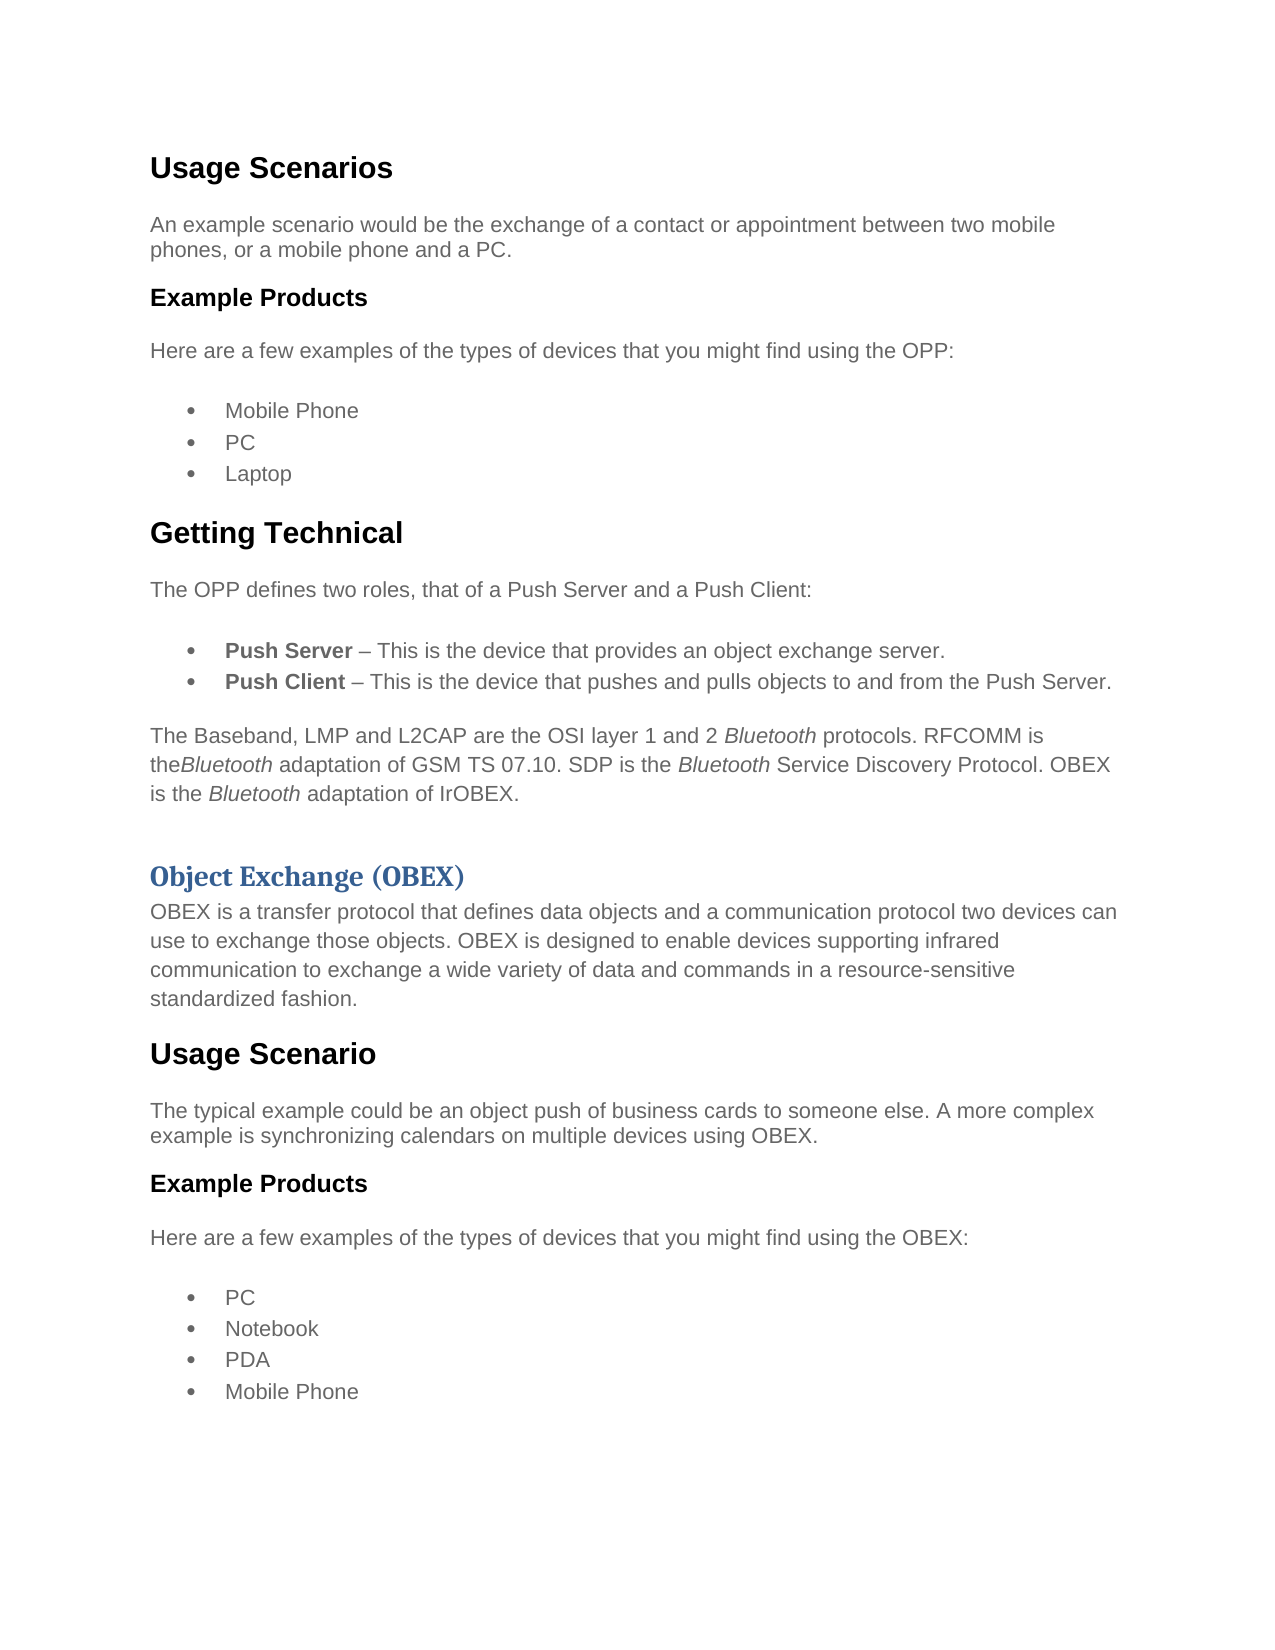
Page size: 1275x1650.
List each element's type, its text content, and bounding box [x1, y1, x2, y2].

subtitle Getting Technical [150, 515, 1125, 550]
text The typical example could be an object push of business cards to someone else. A more complex example is synchronizing calendars on multiple devices using OBEX. [150, 1098, 1125, 1149]
text Here are a few examples of the types of devices that you might find using the OBEX: [150, 1224, 1125, 1249]
subtitle Example Products [150, 1169, 1125, 1198]
subtitle Object Exchange (OBEX) [150, 860, 1125, 894]
list Push Server – This is the device that provides an object exchange server. [187, 632, 1125, 663]
text Here are a few examples of the types of devices that you might find using the OPP: [150, 338, 1125, 363]
text An example scenario would be the exchange of a contact or appointment between two mobile phones, or a mobile phone and a PC. [150, 212, 1125, 262]
list Mobile Phone [187, 392, 1125, 424]
list Mobile Phone [187, 1372, 1125, 1404]
subtitle Usage Scenarios [150, 150, 1125, 185]
list PC [187, 424, 1125, 455]
list PDA [187, 1341, 1125, 1372]
list Notebook [187, 1310, 1125, 1341]
text The Baseband, LMP and L2CAP are the OSI layer 1 and 2 Bluetooth protocols. RFCOMM is theBluetooth adaptation of GSM TS 07.10. SDP is the Bluetooth Service Discovery Protocol. OBEX is the Bluetooth adaptation of IrOBEX. [150, 723, 1125, 806]
subtitle Usage Scenario [150, 1036, 1125, 1071]
subtitle Example Products [150, 283, 1125, 312]
list Push Client – This is the device that pushes and pulls objects to and from the Push Server. [187, 663, 1125, 694]
text The OPP defines two roles, that of a Push Server and a Push Client: [150, 577, 1125, 602]
list Laptop [187, 455, 1125, 486]
list PC [187, 1279, 1125, 1310]
text OBEX is a transfer protocol that defines data objects and a communication protocol two devices can use to exchange those objects. OBEX is designed to enable devices supporting infrared communication to exchange a wide variety of data and commands in a resource-sensitive standardized fashion. [150, 899, 1125, 1011]
